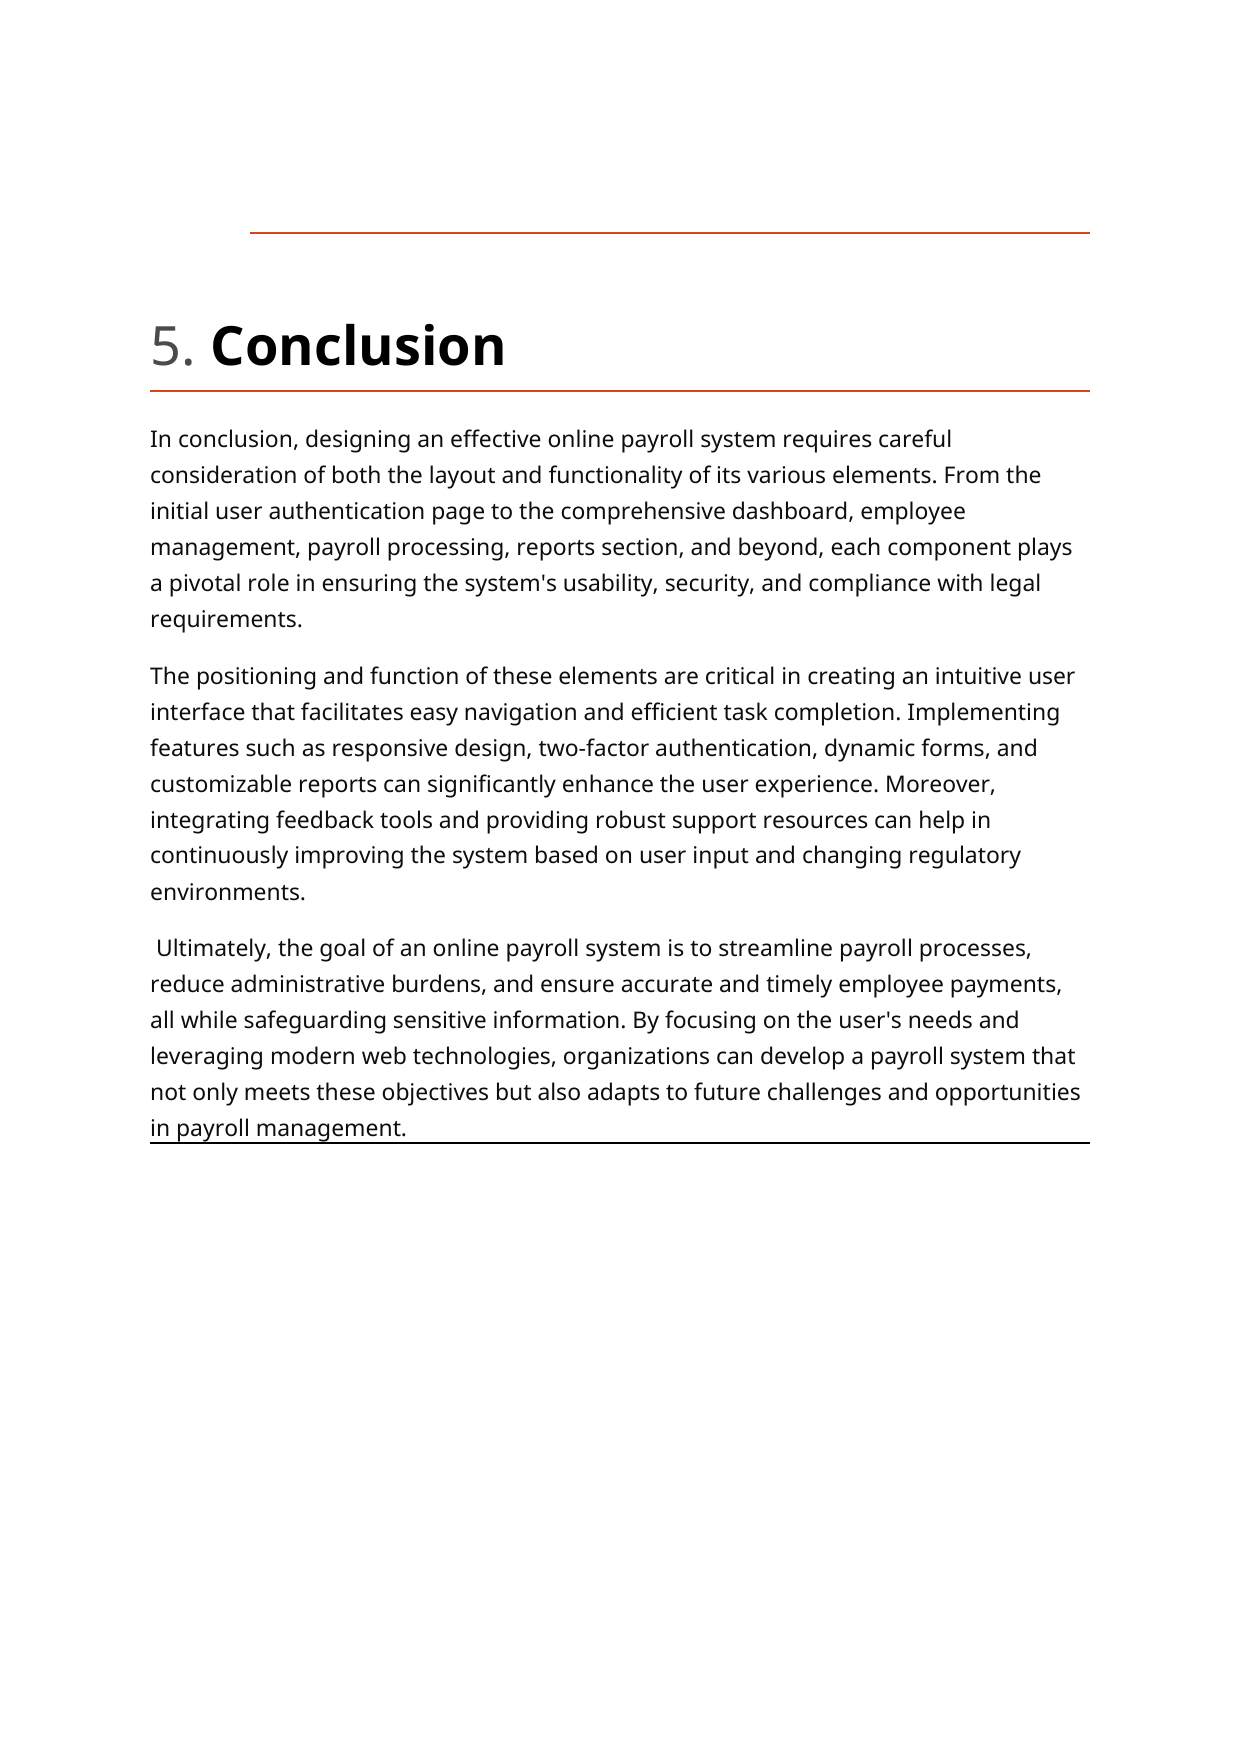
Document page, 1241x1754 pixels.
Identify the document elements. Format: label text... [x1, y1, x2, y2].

text Ultimately, the goal of an online payroll system is to streamline payroll processes, reduce administrative burdens, and ensure accurate and timely employee payments, all while safeguarding sensitive information. By focusing on the user's needs and leveraging modern web technologies, organizations can develop a payroll system that not only meets these objectives but also adapts to future challenges and opportunities in payroll management. [150, 932, 1090, 1142]
text In conclusion, designing an effective online payroll system requires careful consideration of both the layout and functionality of its various elements. From the initial user authentication page to the comprehensive dashboard, employee management, payroll processing, reports section, and beyond, each component plays a pivotal role in ensuring the system's usability, security, and compliance with legal requirements. [150, 423, 1090, 634]
title 5. Conclusion [150, 308, 1090, 390]
text The positioning and function of these elements are critical in creating an intuitive user interface that facilitates easy navigation and efficient task completion. Implementing features such as responsive design, two-factor authentication, dynamic forms, and customizable reports can significantly enhance the user experience. Moreover, integrating feedback tools and providing robust support resources can help in continuously improving the system based on user input and changing regulatory environments. [150, 660, 1090, 907]
